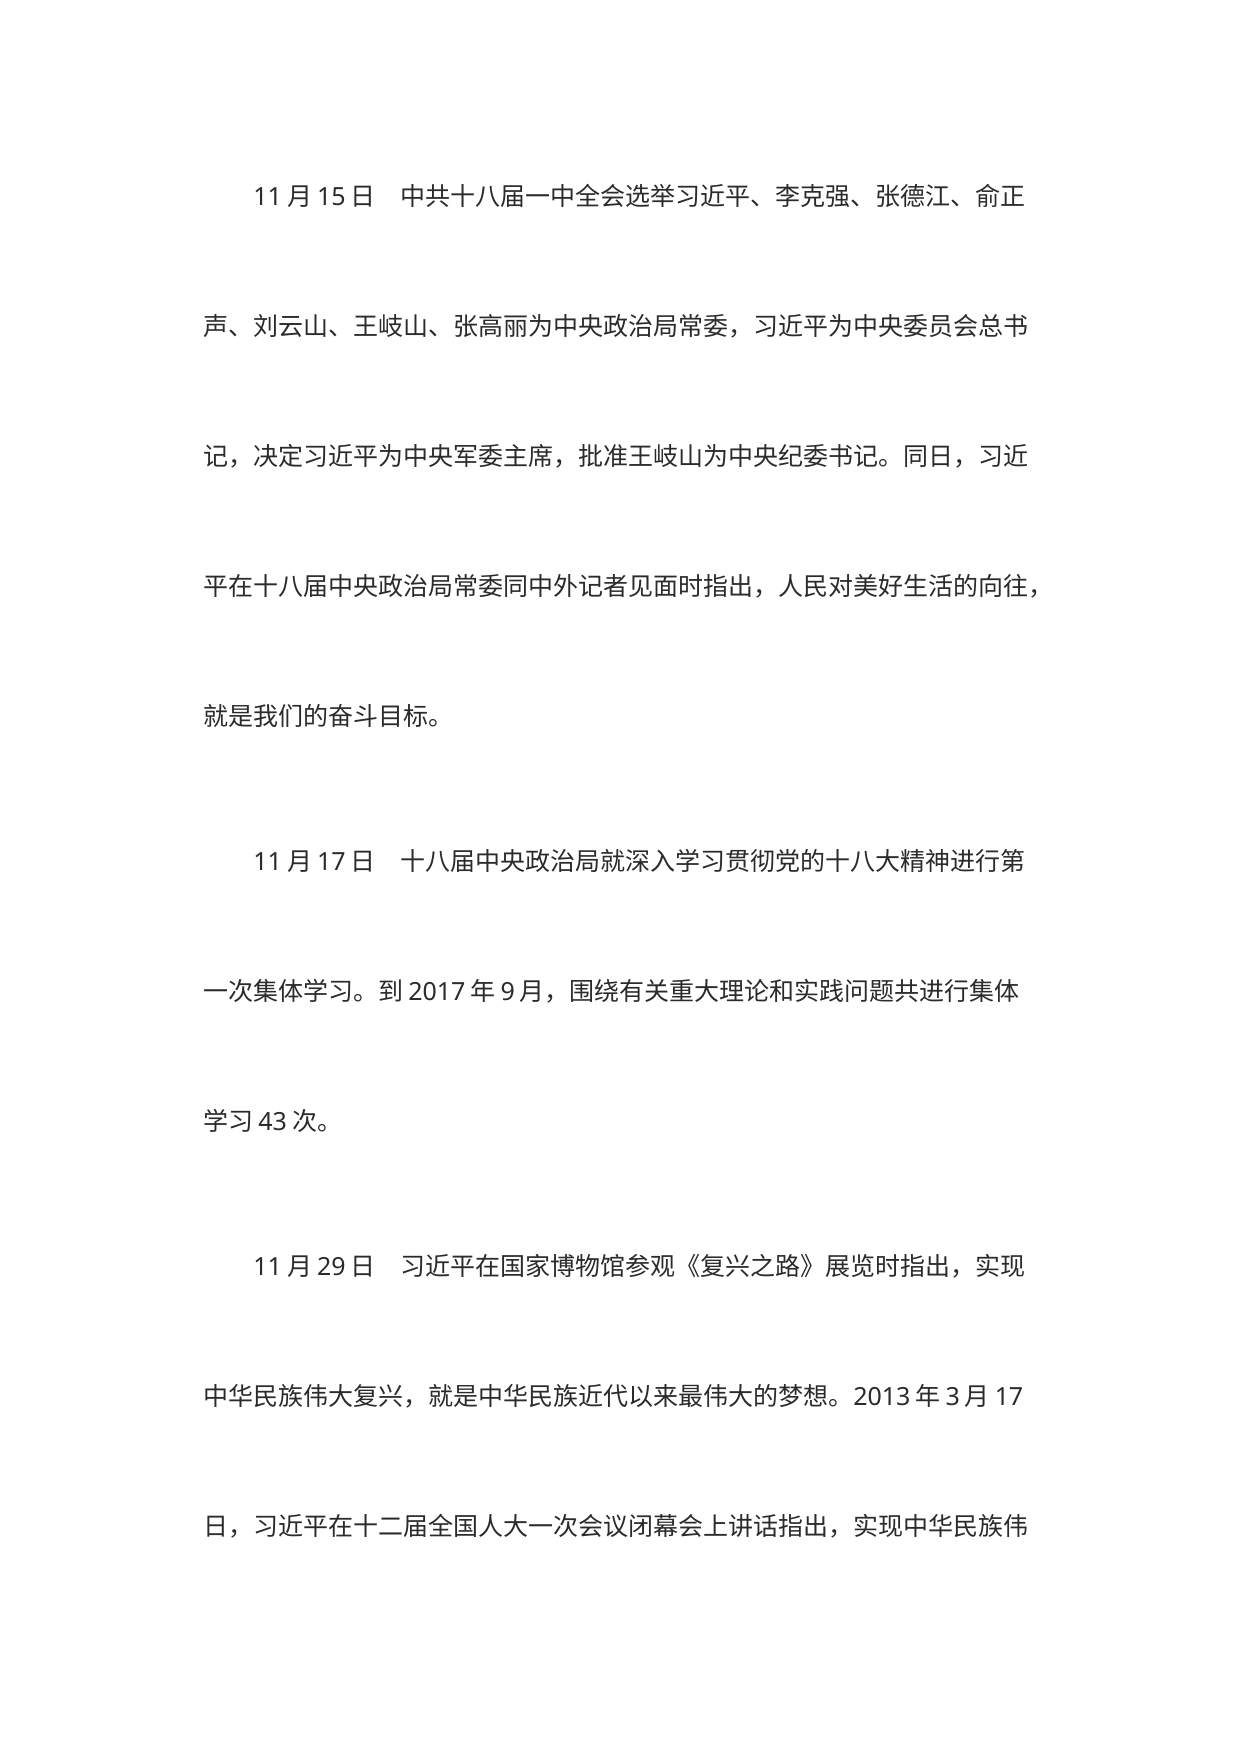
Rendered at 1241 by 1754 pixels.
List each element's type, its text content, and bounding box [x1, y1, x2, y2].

text 11月17日 十八届中央政治局就深入学习贯彻党的十八大精神进行第一次集体学习。到2017年9月，围绕有关重大理论和实践问题共进行集体学习43次。 [203, 827, 1037, 1152]
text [203, 1232, 1037, 1557]
text 11月15日 中共十八届一中全会选举习近平、李克强、张德江、俞正声、刘云山、王岐山、张高丽为中央政治局常委，习近平为中央委员会总书记，决定习近平为中央军委主席，批准王岐山为中央纪委书记。同日，习近平在十八届中央政治局常委同中外记者见面时指出，人民对美好生活的向往，就是我们的奋斗目标。 [203, 162, 1037, 747]
